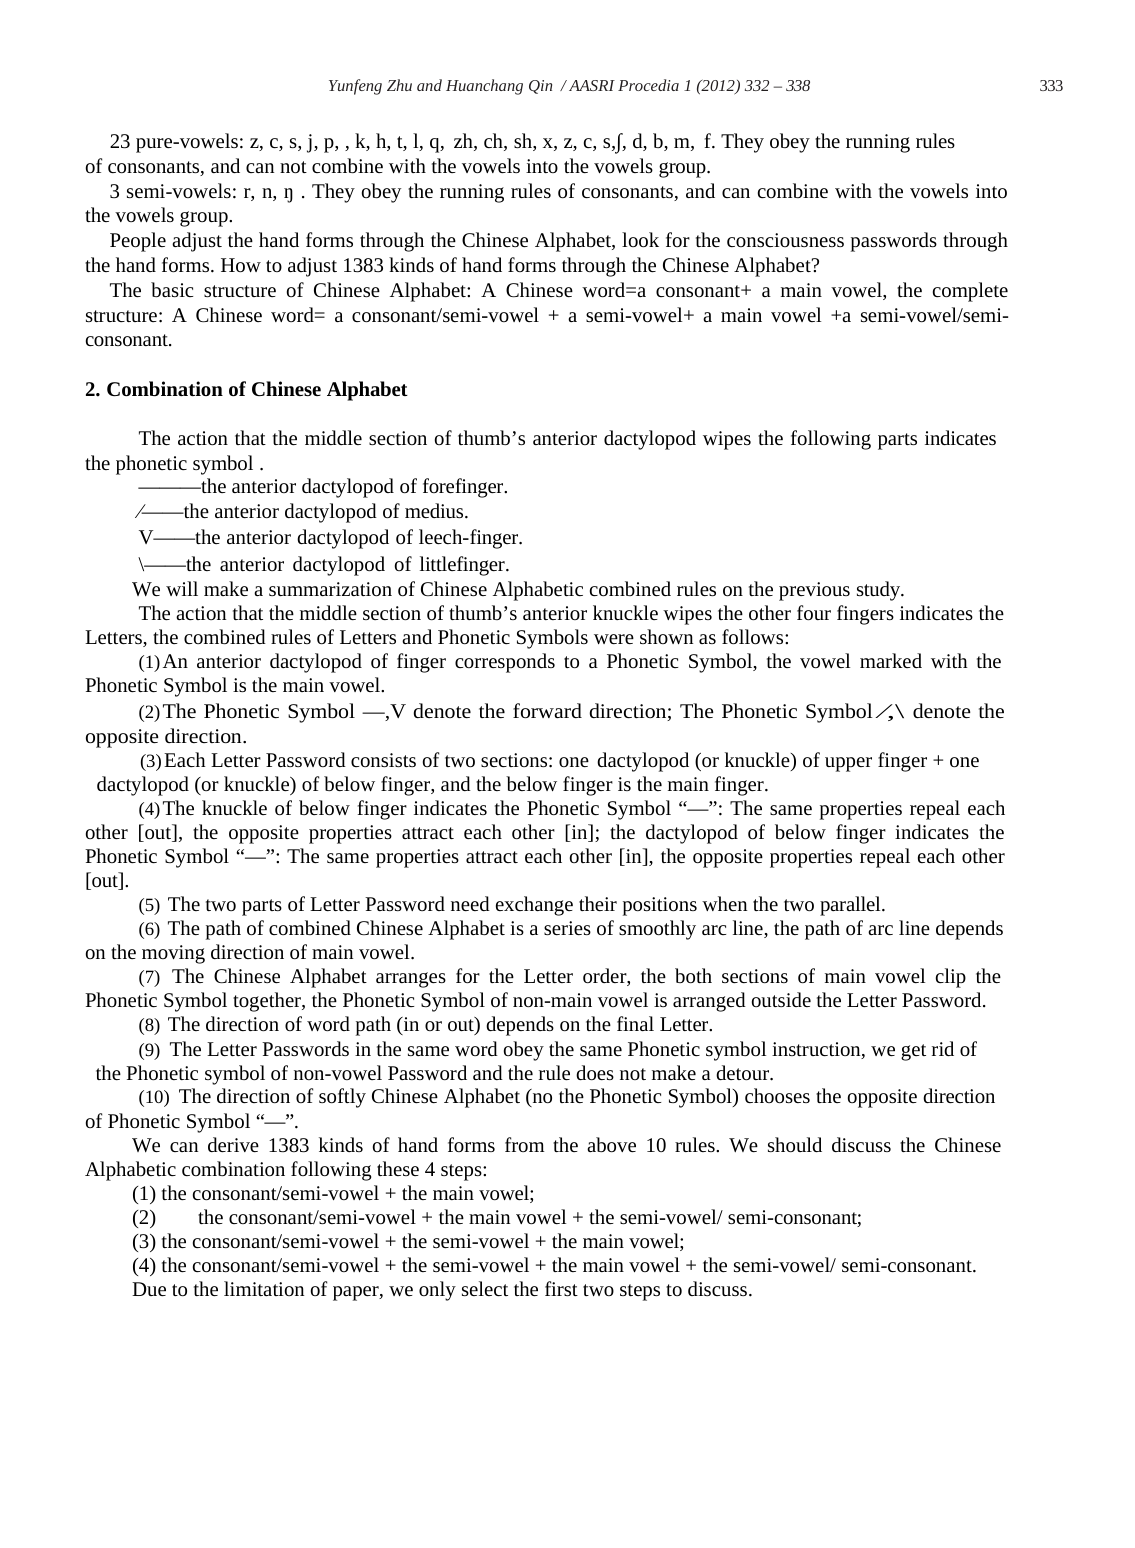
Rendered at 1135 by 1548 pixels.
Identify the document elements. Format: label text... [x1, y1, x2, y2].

list The two parts of Letter Password need exchange their positions when the two parallel. [138, 892, 1030, 916]
list Each Letter Password consists of two sections: one dactylopod (or knuckle) of upper finger + one dactylopod (or knuckle) of below finger, and the below finger is the main finger. [96, 749, 1007, 796]
list the consonant/semi-vowel + the main vowel + the semi-vowel/ semi-consonant; [132, 1205, 1030, 1229]
list The Phonetic Symbol ―,V denote the forward direction; The Phonetic Symbol ⁄,\ denote the opposite direction. [85, 699, 1007, 748]
text ⁄——the anterior dactylopod of medius. [138, 499, 1030, 523]
text We can derive 1383 kinds of hand forms from the above 10 rules. We should discuss the Chinese Alphabetic combination following these 4 steps: [85, 1133, 1030, 1181]
list the consonant/semi-vowel + the main vowel; [132, 1181, 1030, 1205]
list The Letter Passwords in the same word obey the same Phonetic symbol instruction, we get rid of the Phonetic symbol of non-vowel Password and the rule does not make a detour. [95, 1037, 1006, 1085]
text of consonants, and can not combine with the vowels into the vowels group. [85, 154, 1030, 178]
list the consonant/semi-vowel + the semi-vowel + the main vowel; [132, 1229, 1030, 1253]
list The direction of word path (in or out) depends on the final Letter. [138, 1012, 1030, 1036]
text The basic structure of Chinese Alphabet: A Chinese word=a consonant+ a main vowel, the complete structure: A Chinese word= a consonant/semi-vowel + a semi-vowel+ a main vowel +a semi-vowel/semi- consonant. [85, 278, 1010, 351]
list The knuckle of below finger indicates the Phonetic Symbol “―”: The same properties repeal each other [out], the opposite properties attract each other [in]; the dactylopod of below finger indicates the Phonetic Symbol “―”: The same properties attract each other [in], the opposite properties repeal each other [out]. [85, 796, 1007, 892]
list An anterior dactylopod of finger corresponds to a Phonetic Symbol, the vowel marked with the Phonetic Symbol is the main vowel. [85, 649, 1006, 697]
text of Phonetic Symbol “―”. [85, 1108, 1030, 1133]
subtitle Combination of Chinese Alphabet [85, 377, 1030, 401]
text The action that the middle section of thumb’s anterior dactylopod wipes the following parts indicates [138, 426, 1030, 450]
text 23 pure-vowels: z, c, s, j, p, , k, h, t, l, q, zh, ch, sh, x, z, c, s,∫, d, b, m, f. They obey the running rules [109, 128, 1030, 153]
text The action that the middle section of thumb’s anterior knuckle wipes the other four fingers indicates the Letters, the combined rules of Letters and Phonetic Symbols were shown as follows: [85, 601, 1030, 649]
text V——the anterior dactylopod of leech-finger. [138, 525, 1030, 549]
text We will make a summarization of Chinese Alphabetic combined rules on the previous study. [132, 577, 1030, 601]
text \——the anterior dactylopod of littlefinger. [138, 552, 1030, 576]
text the phonetic symbol . [85, 450, 1030, 474]
list The path of combined Chinese Alphabet is a series of smoothly arc line, the path of arc line depends on the moving direction of main vowel. [85, 916, 1007, 964]
list the consonant/semi-vowel + the semi-vowel + the main vowel + the semi-vowel/ semi-consonant. Due to the limitation of paper, we only select the first two steps to discuss. [132, 1253, 977, 1301]
text ―——the anterior dactylopod of forefinger. [138, 474, 1030, 498]
list The direction of softly Chinese Alphabet (no the Phonetic Symbol) chooses the opposite direction [138, 1085, 1030, 1108]
list The Chinese Alphabet arranges for the Letter order, the both sections of main vowel clip the Phonetic Symbol together, the Phonetic Symbol of non-main vowel is arranged outside the Letter Password. [85, 964, 1006, 1012]
text 3 semi-vowels: r, n, ŋ . They obey the running rules of consonants, and can combine with the vowels into the vowels group. [85, 179, 1010, 227]
text People adjust the hand forms through the Chinese Alphabet, look for the consciousness passwords through the hand forms. How to adjust 1383 kinds of hand forms through the Chinese Alphabet? [85, 228, 1009, 277]
